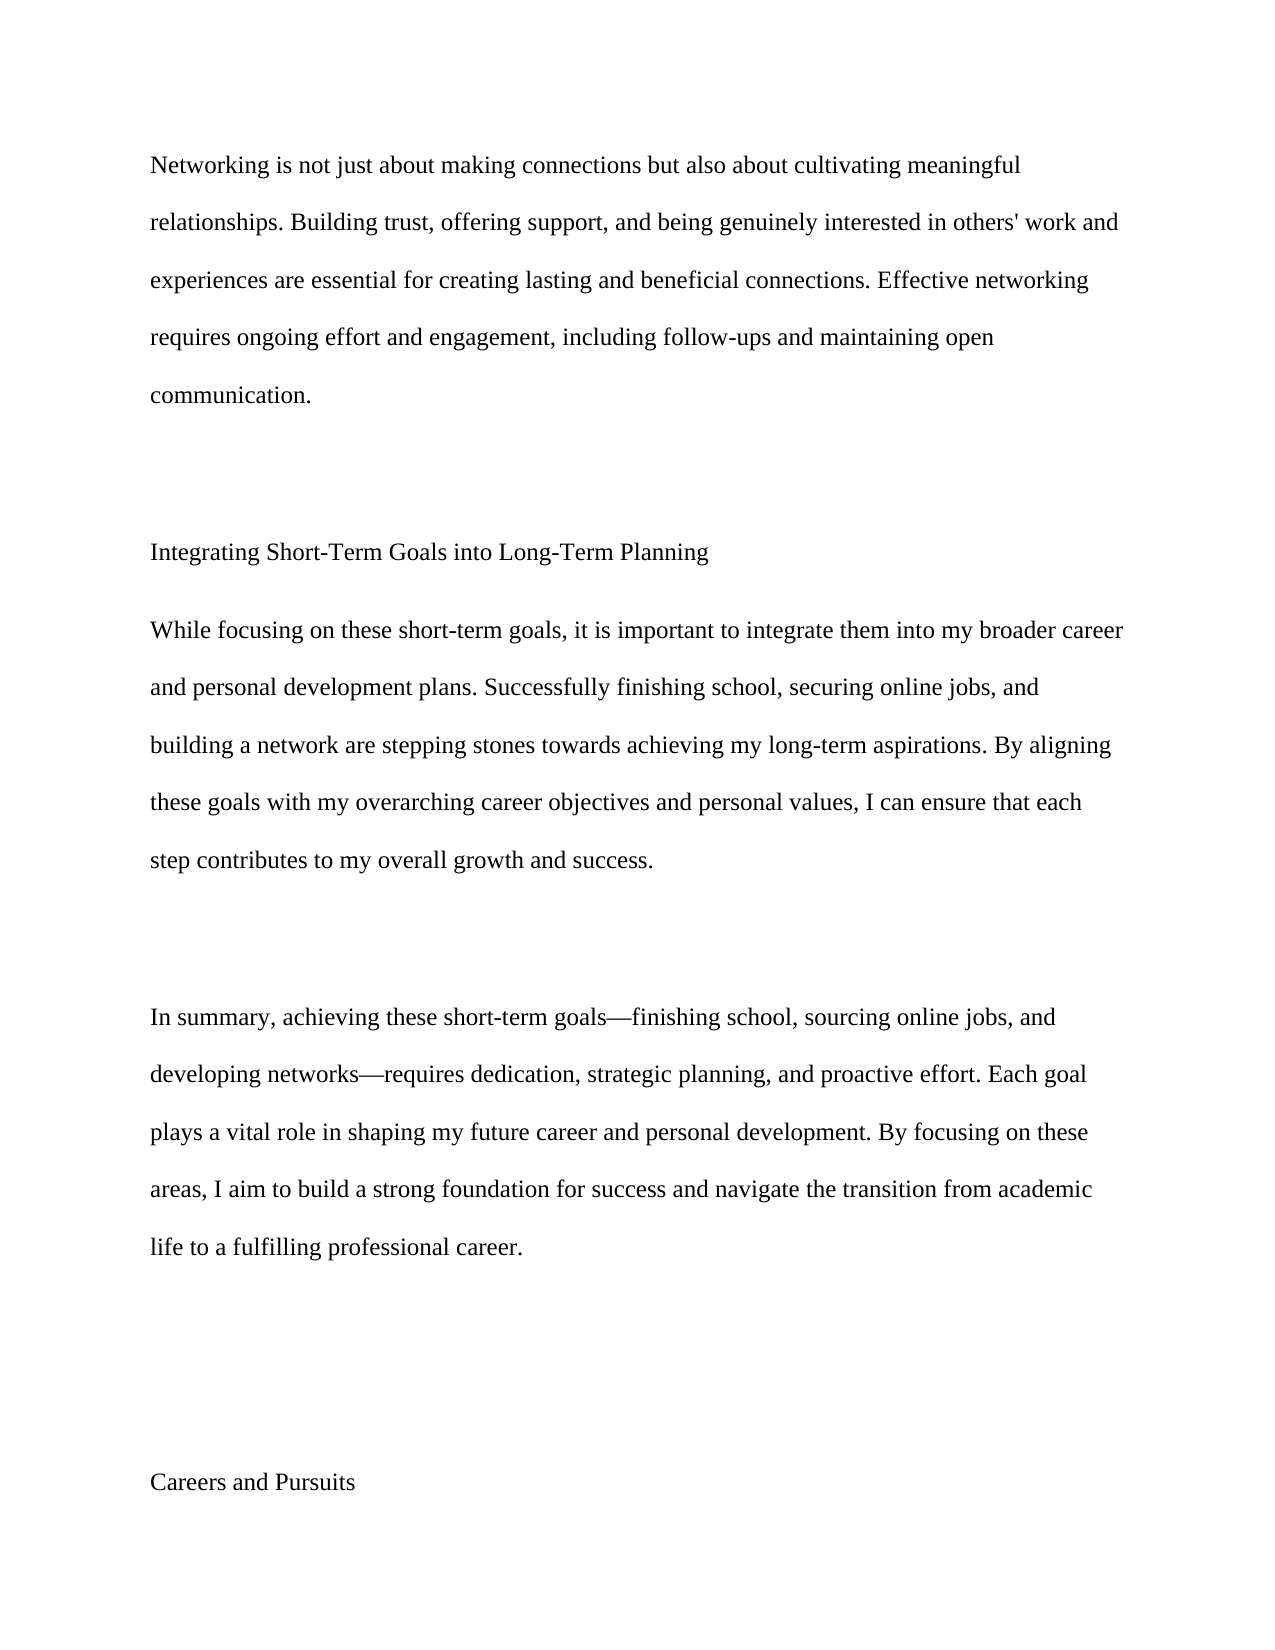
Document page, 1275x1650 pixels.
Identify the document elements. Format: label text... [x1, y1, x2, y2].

text In summary, achieving these short-term goals—finishing school, sourcing online jobs, and developing networks—requires dedication, strategic planning, and proactive effort. Each goal plays a vital role in shaping my future career and personal development. By focusing on these areas, I aim to build a strong foundation for success and navigate the transition from academic life to a fulfilling professional career. [150, 1002, 1125, 1260]
text Careers and Pursuits [150, 1467, 1125, 1495]
text While focusing on these short-term goals, it is important to integrate them into my broader career and personal development plans. Successfully finishing school, securing online jobs, and building a network are stepping stones towards achieving my long-term aspirations. By aligning these goals with my overarching career objectives and personal values, I can ensure that each step contributes to my overall growth and success. [150, 615, 1125, 874]
text Integrating Short-Term Goals into Long-Term Planning [150, 537, 1125, 565]
text Networking is not just about making connections but also about cultivating meaningful relationships. Building trust, offering support, and being genuinely interested in others' work and experiences are essential for creating lasting and beneficial connections. Effective networking requires ongoing effort and engagement, including follow-ups and maintaining open communication. [150, 150, 1125, 409]
